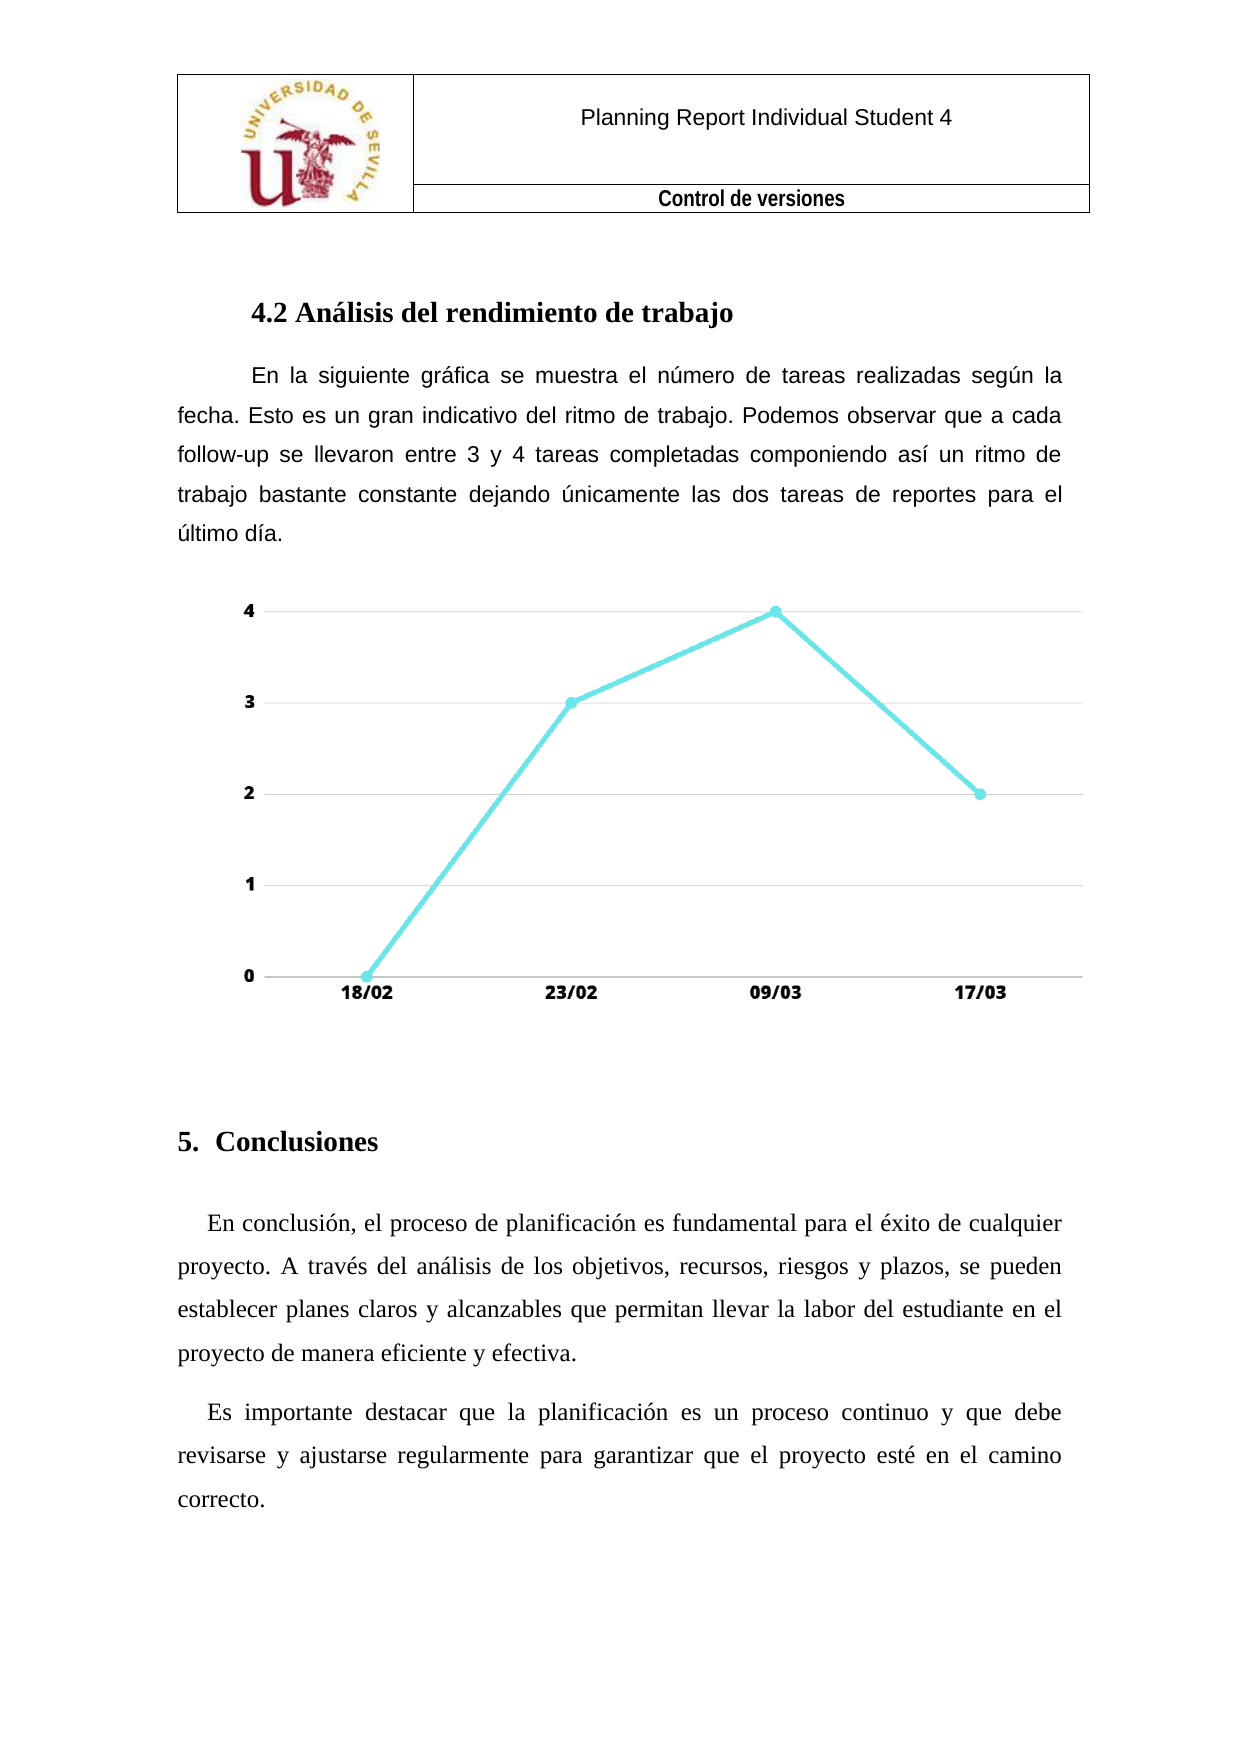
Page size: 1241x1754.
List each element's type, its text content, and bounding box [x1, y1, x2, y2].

picture [206, 576, 1093, 1022]
text 4.2 Análisis del rendimiento de trabajo [177, 295, 1063, 329]
text En la siguiente gráfica se muestra el número de tareas realizadas según la fecha. Esto es un gran indicativo del ritmo de trabajo. Podemos observar que a cada follow-up se llevaron entre 3 y 4 tareas completadas componiendo así un ritmo de trabajo bastante constante dejando únicamente las dos tareas de reportes para el último día. [177, 362, 1063, 547]
text En conclusión, el proceso de planificación es fundamental para el éxito de cualquier proyecto. A través del análisis de los objetivos, recursos, riesgos y plazos, se pueden establecer planes claros y alcanzables que permitan llevar la labor del estudiante en el proyecto de manera eficiente y efectiva. [177, 1208, 1063, 1366]
text Es importante destacar que la planificación es un proceso continuo y que debe revisarse y ajustarse regularmente para garantizar que el proyecto esté en el camino correcto. [177, 1397, 1063, 1512]
picture [240, 79, 381, 208]
subtitle Conclusiones [177, 1124, 1063, 1158]
